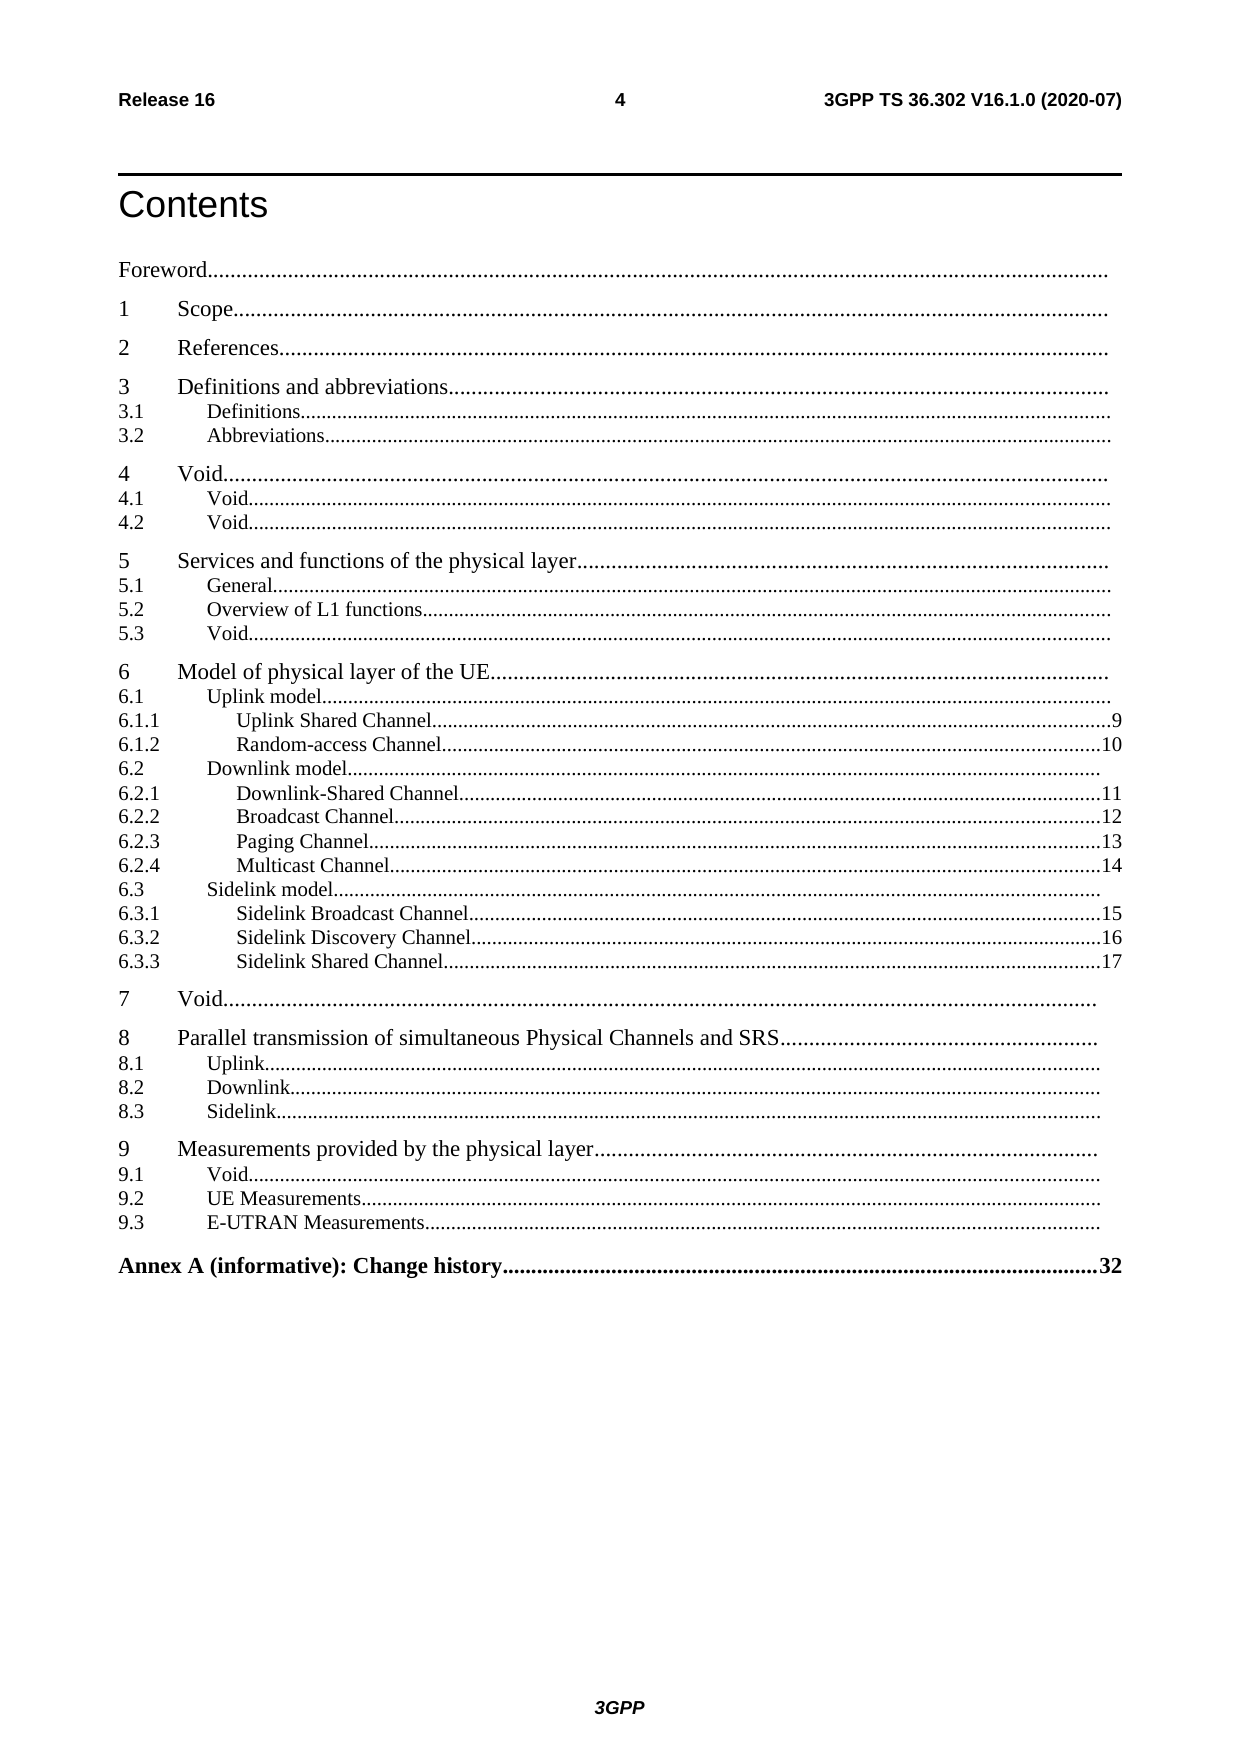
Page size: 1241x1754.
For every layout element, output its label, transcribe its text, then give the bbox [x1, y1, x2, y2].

text 6.3.1 Sidelink Broadcast Channel 15 [118, 901, 1122, 925]
text 5.2 Overview of L1 functions 8 [118, 597, 1078, 621]
text 7 Void 18 [118, 985, 1078, 1012]
text 9.3 E-UTRAN Measurements 31 [118, 1210, 1078, 1234]
text 2 References 5 [118, 334, 1078, 360]
text 6.3.3 Sidelink Shared Channel 17 [118, 949, 1122, 973]
text 1 Scope 5 [118, 295, 1078, 321]
text Foreword 4 [118, 256, 1078, 283]
text 4.1 Void 8 [118, 486, 1078, 510]
text 3.2 Abbreviations 6 [118, 423, 1078, 447]
text 3.1 Definitions 6 [118, 399, 1078, 423]
text 5 Services and functions of the physical layer 8 [118, 547, 1078, 573]
text 6.3 Sidelink model 15 [118, 877, 1078, 901]
text 8.1 Uplink 19 [118, 1051, 1078, 1075]
text 4 Void 8 [118, 460, 1078, 486]
text 5.3 Void 9 [118, 621, 1078, 645]
text 6.2.3 Paging Channel 13 [118, 828, 1122, 853]
text 6.3.2 Sidelink Discovery Channel 16 [118, 925, 1122, 949]
text 5.1 General 8 [118, 573, 1078, 597]
text 8.2 Downlink 20 [118, 1075, 1078, 1099]
text Contents [118, 176, 1122, 225]
text 9 Measurements provided by the physical layer 31 [118, 1135, 1078, 1162]
text 9.2 UE Measurements 31 [118, 1186, 1078, 1210]
text 9.1 Void 31 [118, 1162, 1078, 1186]
text 6.2.4 Multicast Channel 14 [118, 853, 1122, 877]
text 6.2 Downlink model 11 [118, 756, 1078, 780]
text 6 Model of physical layer of the UE 9 [118, 658, 1078, 684]
text 6.1 Uplink model 9 [118, 684, 1078, 708]
text 6.1.2 Random-access Channel 10 [118, 732, 1122, 756]
text 6.1.1 Uplink Shared Channel 9 [118, 708, 1122, 732]
text Annex A (informative): Change history 32 [118, 1253, 1122, 1279]
text 4.2 Void 8 [118, 510, 1078, 534]
text 6.2.1 Downlink-Shared Channel 11 [118, 780, 1122, 804]
text 3 Definitions and abbreviations 6 [118, 373, 1078, 399]
text 8 Parallel transmission of simultaneous Physical Channels and SRS 18 [118, 1024, 1078, 1051]
text 6.2.2 Broadcast Channel 12 [118, 804, 1122, 828]
text 8.3 Sidelink 29 [118, 1099, 1078, 1123]
